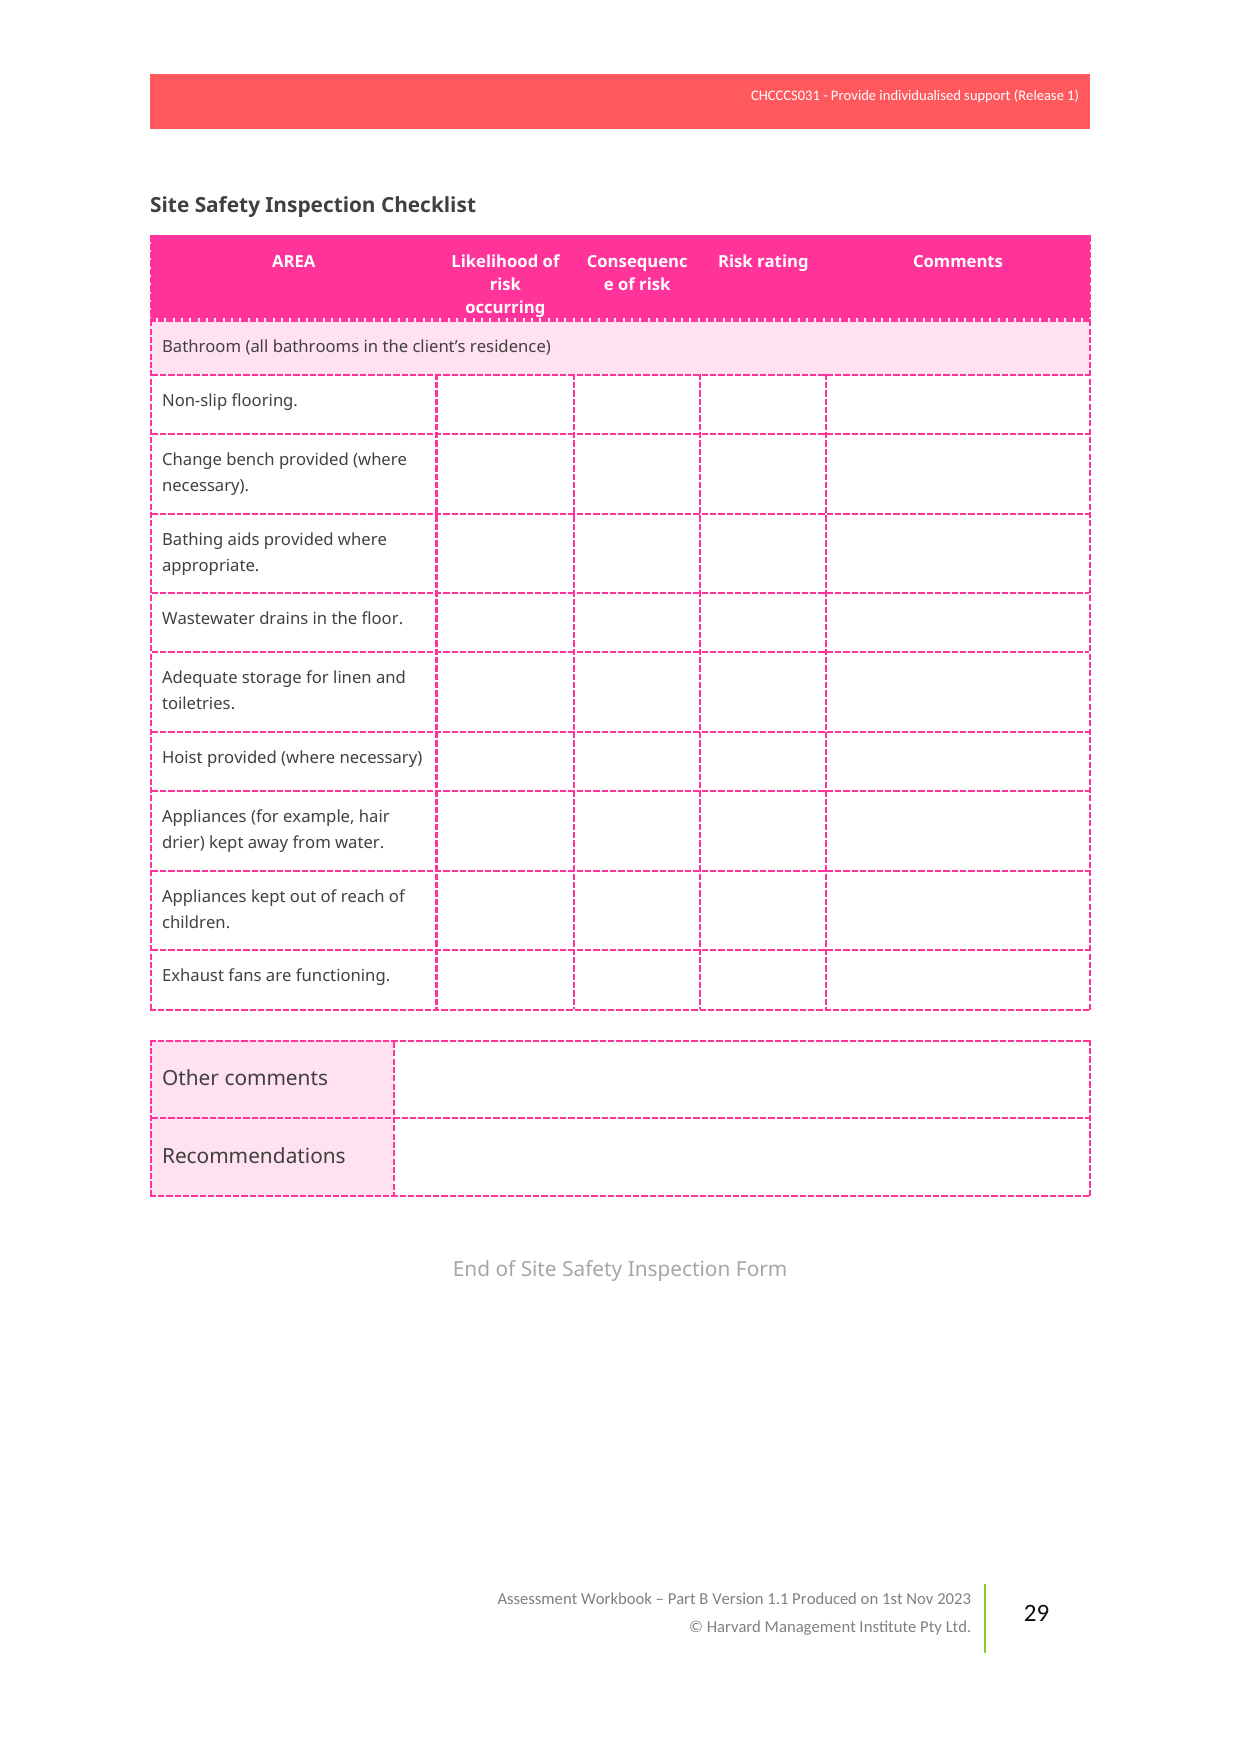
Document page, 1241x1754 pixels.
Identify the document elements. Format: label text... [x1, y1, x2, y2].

table_cell [574, 790, 700, 870]
table_cell [826, 374, 1090, 433]
table_cell Hoist provided (where necessary) [151, 731, 436, 790]
table_cell [574, 949, 700, 1008]
table_cell [574, 374, 700, 433]
table_cell [574, 870, 700, 949]
table_cell [436, 870, 574, 949]
table_cell [826, 870, 1090, 949]
table_cell [826, 651, 1090, 731]
table_cell Appliances (for example, hair drier) kept away from water. [151, 790, 436, 870]
table_header Risk rating [700, 235, 826, 318]
table_cell [700, 513, 826, 592]
table_cell Wastewater drains in the floor. [151, 592, 436, 651]
table_cell Appliances kept out of reach of children. [151, 870, 436, 949]
table_cell [700, 790, 826, 870]
table_cell [436, 731, 574, 790]
table_cell [700, 949, 826, 1008]
table_header Likelihood of risk occurring [436, 235, 574, 318]
table_cell [700, 731, 826, 790]
text Site Safety Inspection Checklist [150, 190, 1090, 219]
text End of Site Safety Inspection Form [150, 1254, 1090, 1283]
table_cell [826, 790, 1090, 870]
table_cell [826, 949, 1090, 1008]
table_header Consequence of risk [574, 235, 700, 318]
table_cell Change bench provided (where necessary). [151, 433, 436, 512]
table_cell [826, 513, 1090, 592]
table_cell [436, 374, 574, 433]
table_cell Recommendations [151, 1117, 394, 1195]
table_header [394, 1040, 1090, 1117]
table_cell [436, 949, 574, 1008]
table_cell Non-slip flooring. [151, 374, 436, 433]
table_cell [700, 592, 826, 651]
table_cell [436, 651, 574, 731]
table_cell [574, 592, 700, 651]
table_header Other comments [151, 1040, 394, 1117]
table_cell [700, 433, 826, 512]
table_cell [436, 513, 574, 592]
table_cell [826, 433, 1090, 512]
table_cell [700, 651, 826, 731]
table_cell [574, 731, 700, 790]
table_cell Exhaust fans are functioning. [151, 949, 436, 1008]
table_cell [436, 790, 574, 870]
table_cell [394, 1117, 1090, 1195]
table_header AREA [151, 235, 436, 318]
table_cell [574, 651, 700, 731]
table_cell [436, 433, 574, 512]
table_cell [436, 592, 574, 651]
table_cell [826, 731, 1090, 790]
table_cell [700, 870, 826, 949]
table_header Bathroom (all bathrooms in the client’s residence) [151, 320, 1090, 374]
table_cell Adequate storage for linen and toiletries. [151, 651, 436, 731]
table_cell [574, 513, 700, 592]
table_cell [700, 374, 826, 433]
table_cell [826, 592, 1090, 651]
table_cell [574, 433, 700, 512]
table_header Comments [826, 235, 1090, 318]
table_cell Bathing aids provided where appropriate. [151, 513, 436, 592]
